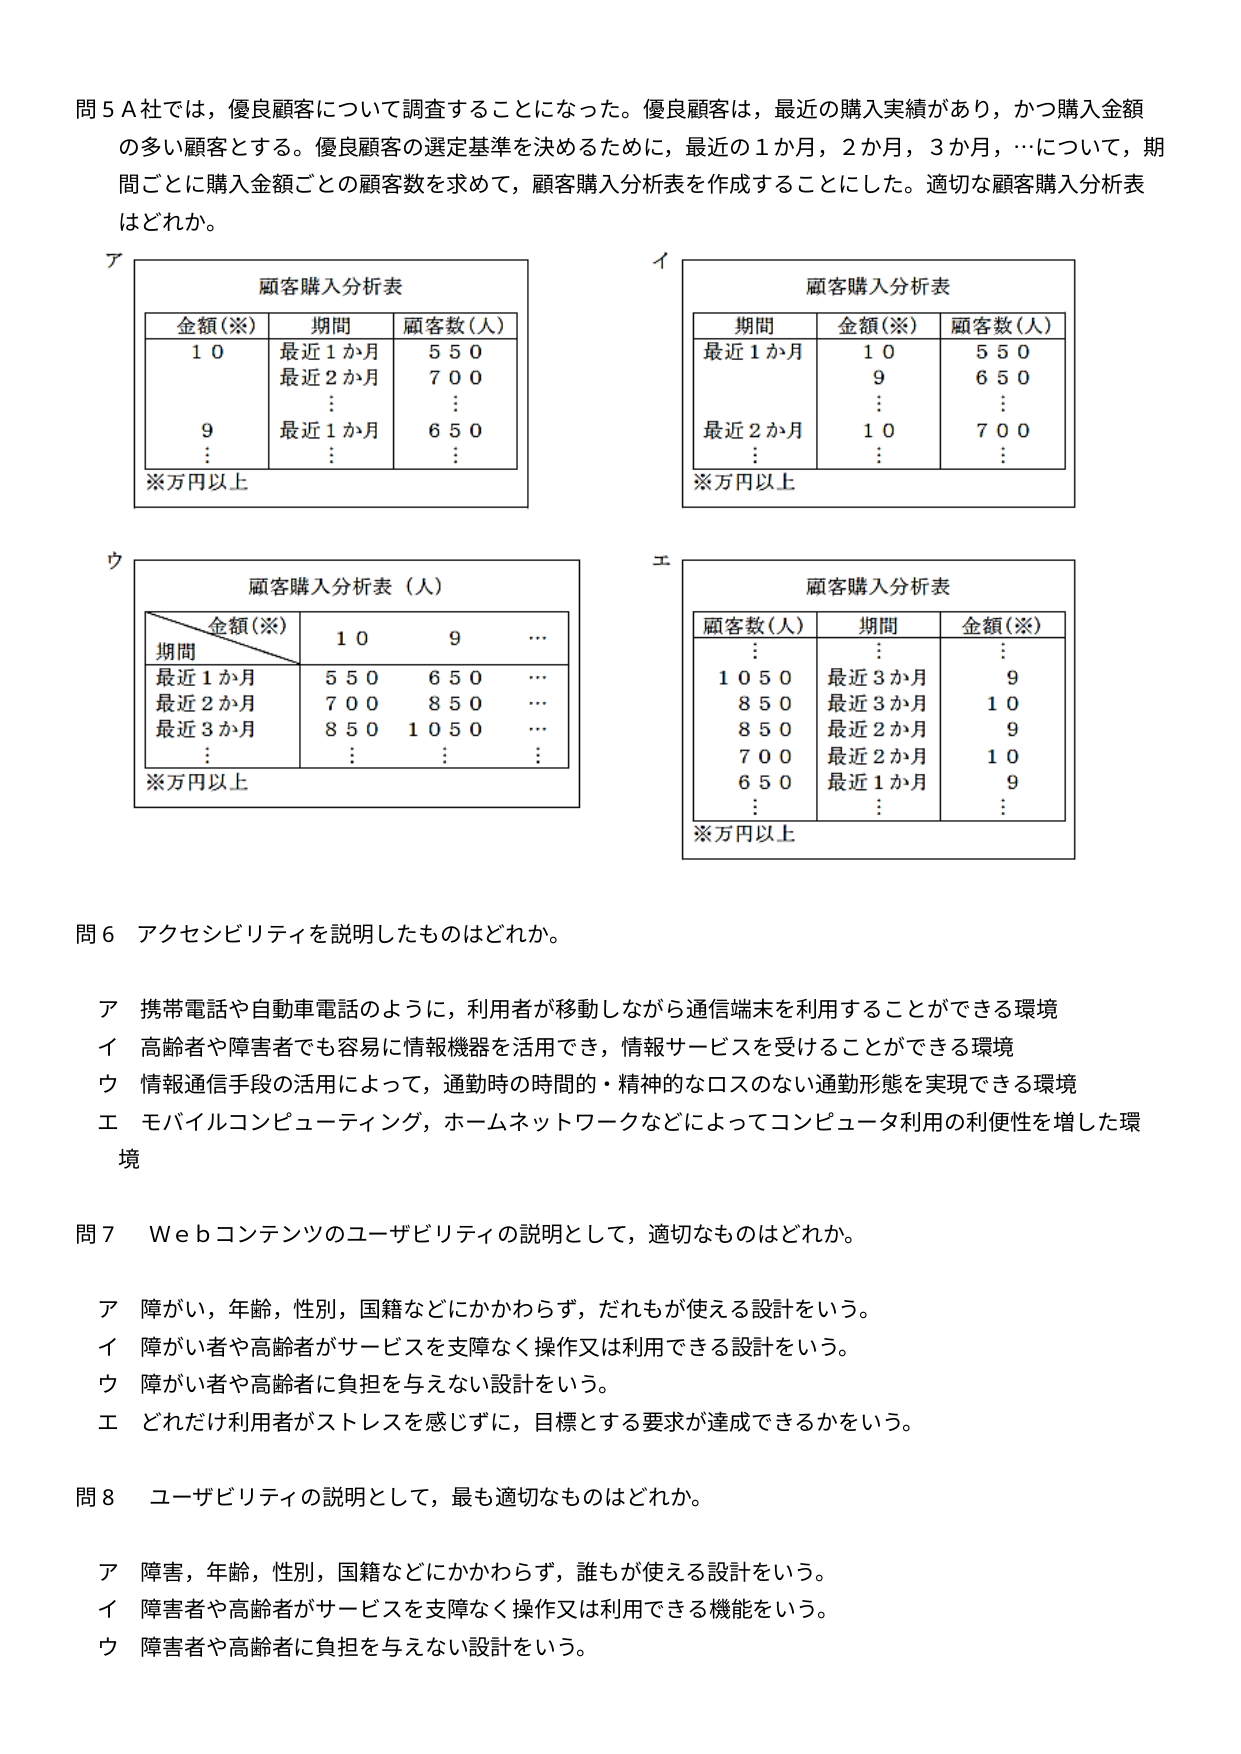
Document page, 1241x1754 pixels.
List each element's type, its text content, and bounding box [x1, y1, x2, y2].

text 問 6 アクセシビリティを説明したものはどれか。 [75, 914, 1165, 952]
text ア 携帯電話や自動車電話のように，利用者が移動しながら通信端末を利用することができる環境 [75, 989, 1165, 1027]
text ア 障害，年齢，性別，国籍などにかかわらず，誰もが使える設計をいう。 [75, 1552, 1165, 1589]
text イ 障害者や高齢者がサービスを支障なく操作又は利用できる機能をいう。 [75, 1589, 1165, 1627]
picture [100, 250, 1081, 868]
text エ どれだけ利用者がストレスを感じずに，目標とする要求が達成できるかをいう。 [75, 1402, 1165, 1439]
text ア 障がい，年齢，性別，国籍などにかかわらず，だれもが使える設計をいう。 [75, 1289, 1165, 1327]
text 境 [75, 1139, 1165, 1177]
text 問 5 Ａ社では，優良顧客について調査することになった。優良顧客は，最近の購入実績があり，かつ購入金額の多い顧客とする。優良顧客の選定基準を決めるために，最近の１か月，２か月，３か月，…について，期間ごとに購入金額ごとの顧客数を求めて，顧客購入分析表を作成することにした。適切な顧客購入分析表はどれか。 [75, 89, 1165, 239]
text 問 7 Ｗｅｂコンテンツのユーザビリティの説明として，適切なものはどれか。 [75, 1214, 1165, 1252]
text 問 8 ユーザビリティの説明として，最も適切なものはどれか。 [75, 1477, 1165, 1514]
text イ 高齢者や障害者でも容易に情報機器を活用でき，情報サービスを受けることができる環境 [75, 1027, 1165, 1064]
text イ 障がい者や高齢者がサービスを支障なく操作又は利用できる設計をいう。 [75, 1327, 1165, 1364]
text ウ 情報通信手段の活用によって，通勤時の時間的・精神的なロスのない通勤形態を実現できる環境 [75, 1064, 1165, 1102]
text ウ 障がい者や高齢者に負担を与えない設計をいう。 [75, 1364, 1165, 1402]
text エ モバイルコンピューティング，ホームネットワークなどによってコンピュータ利用の利便性を増した環 [75, 1102, 1165, 1139]
text ウ 障害者や高齢者に負担を与えない設計をいう。 [75, 1627, 1165, 1664]
